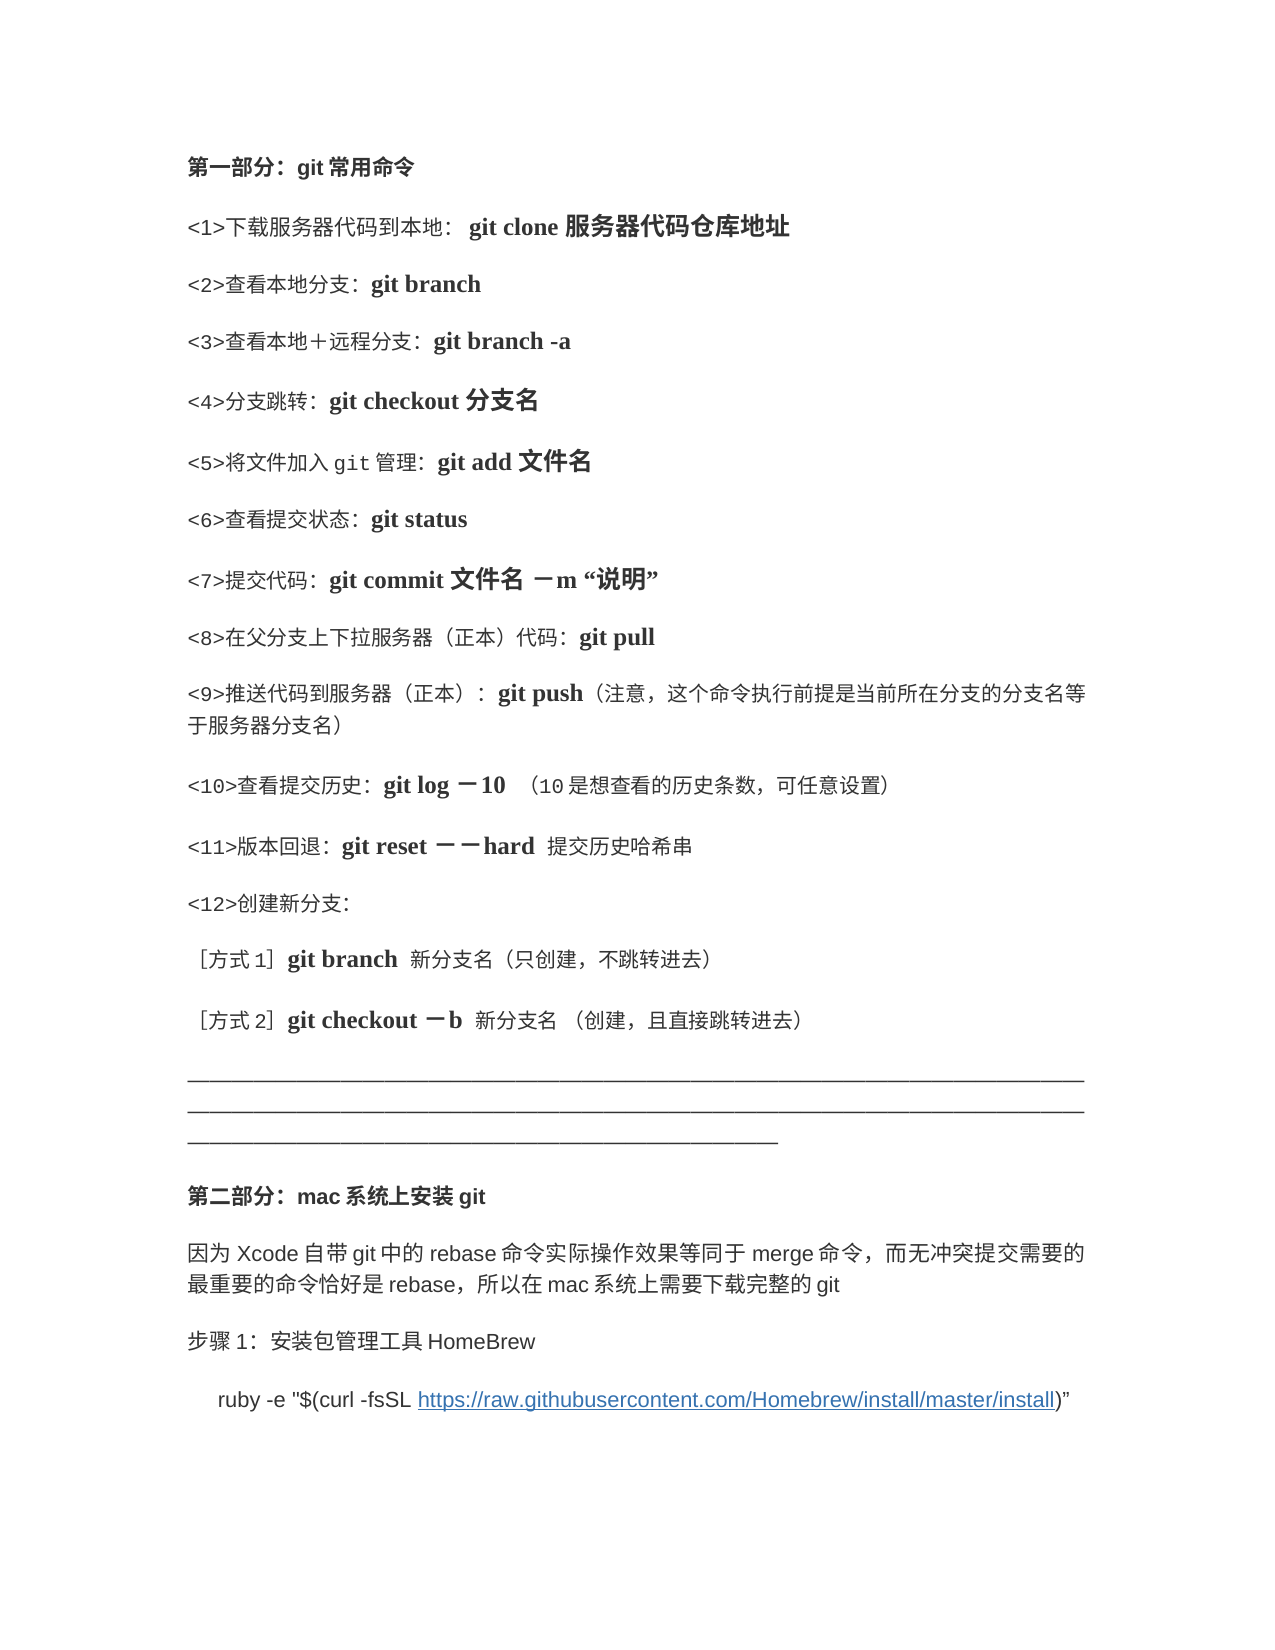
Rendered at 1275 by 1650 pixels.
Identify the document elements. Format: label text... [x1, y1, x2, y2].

text 因为Xcode自带git中的rebase命令实际操作效果等同于merge命令，而无冲突提交需要的最重要的命令恰好是rebase，所以在mac系统上需要下载完整的git [187, 1236, 1087, 1299]
text ［方式1］git branch 新分支名（只创建，不跳转进去） [187, 943, 1087, 974]
text <11>版本回退：git reset －－hard 提交历史哈希串 [187, 825, 1087, 862]
text <5>将文件加入git管理：git add 文件名 [187, 442, 1087, 478]
text <1>下载服务器代码到本地： git clone 服务器代码仓库地址 [187, 207, 1087, 243]
text <4>分支跳转：git checkout 分支名 [187, 380, 1087, 417]
text ————————————————————————————————————————————————————————————————————————————————————————————————————————————— [187, 1060, 1087, 1154]
text <7>提交代码：git commit 文件名 －m “说明” [187, 559, 1087, 595]
text <10>查看提交历史：git log －10 （10是想查看的历史条数，可任意设置） [187, 764, 1087, 800]
text <9>推送代码到服务器（正本）：git push（注意，这个命令执行前提是当前所在分支的分支名等于服务器分支名） [187, 677, 1087, 739]
text <6>查看提交状态：git status [187, 503, 1087, 534]
text 步骤1：安装包管理工具HomeBrew [187, 1324, 1087, 1356]
text ruby -e "$(curl -fsSL https://raw.githubusercontent.com/Homebrew/install/master/install)” [187, 1381, 1087, 1412]
text 第一部分：git常用命令 [187, 150, 1087, 182]
text <12>创建新分支： [187, 887, 1087, 918]
text ［方式2］git checkout －b 新分支名 （创建，且直接跳转进去） [187, 999, 1087, 1035]
text <2>查看本地分支：git branch [187, 268, 1087, 299]
text <8>在父分支上下拉服务器（正本）代码：git pull [187, 620, 1087, 652]
text 第二部分：mac系统上安装git [187, 1179, 1087, 1211]
text <3>查看本地＋远程分支：git branch -a [187, 324, 1087, 355]
